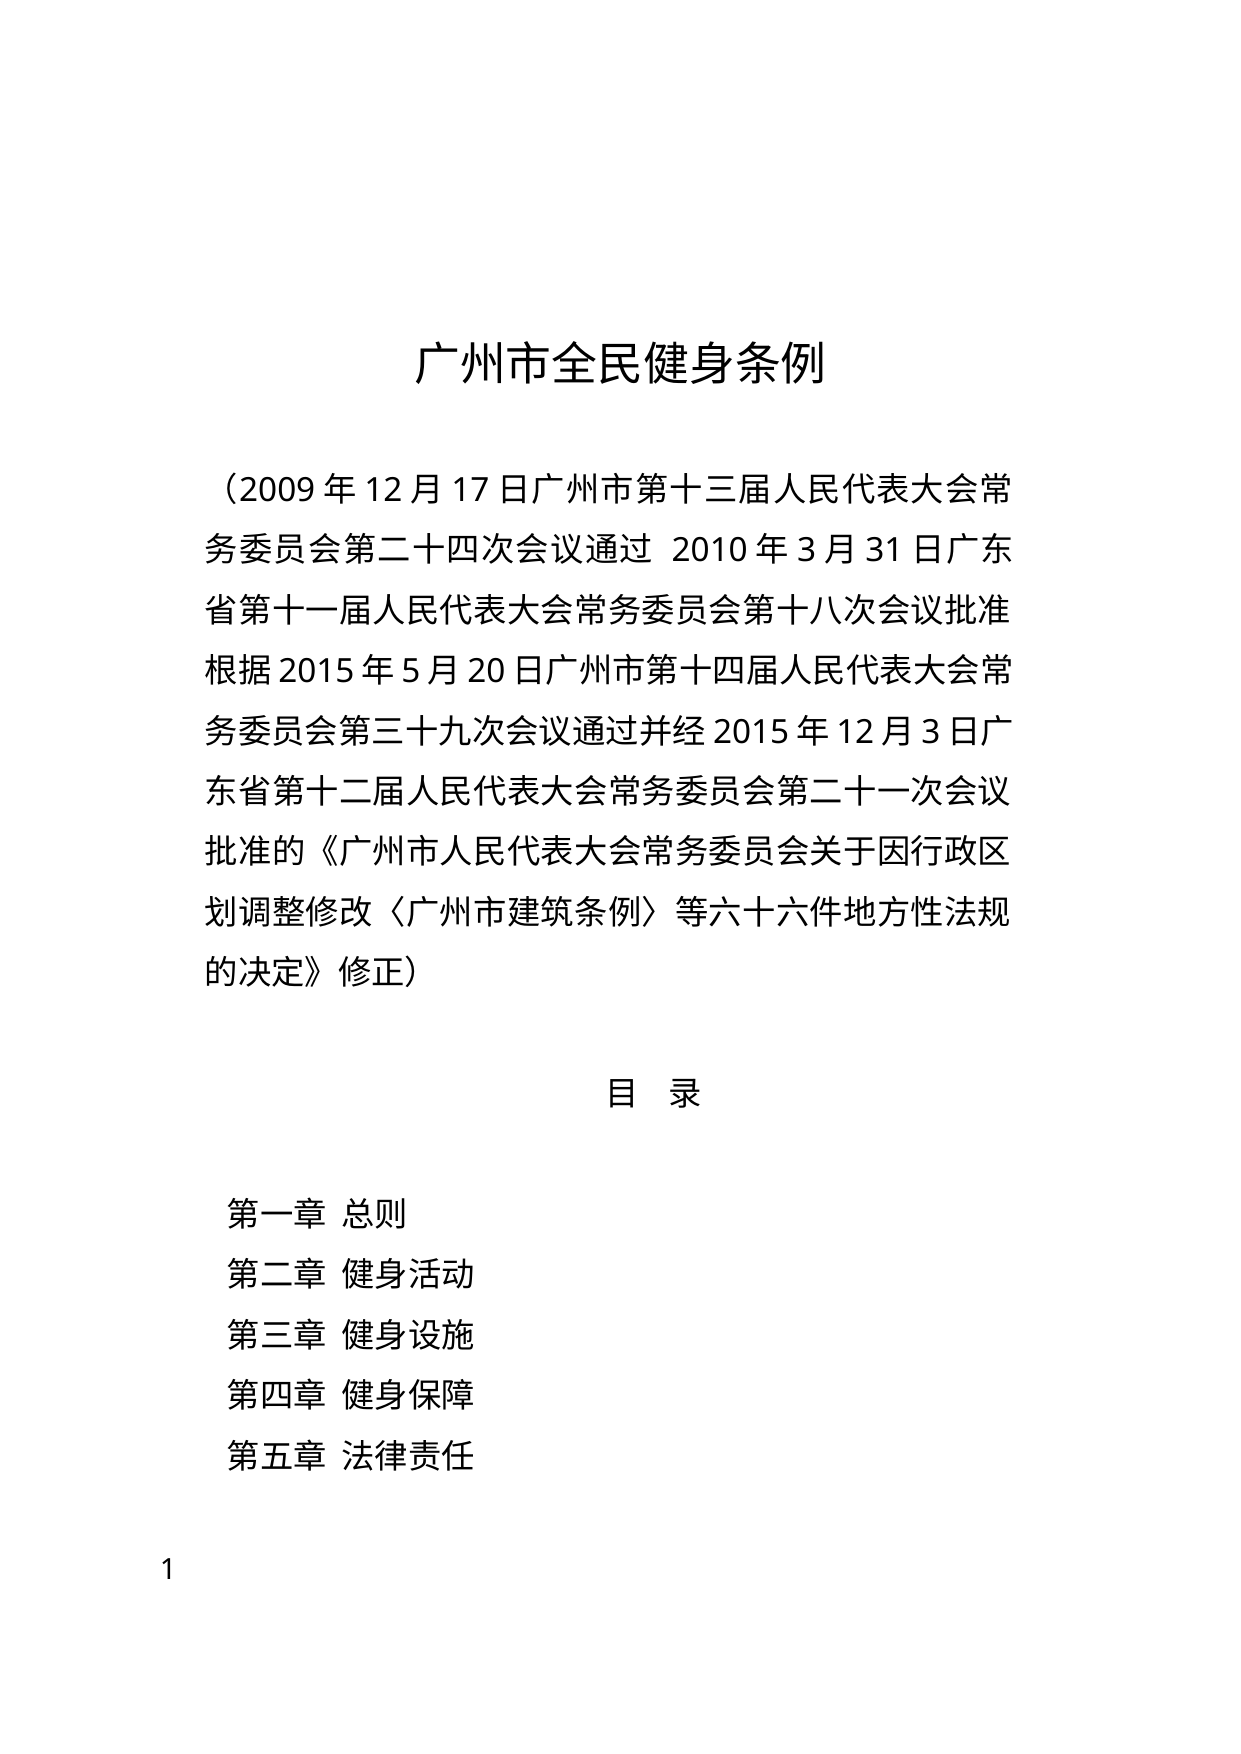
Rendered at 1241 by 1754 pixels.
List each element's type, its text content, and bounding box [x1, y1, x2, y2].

text 第三章 健身设施 [161, 1299, 1079, 1359]
text （2009年12月17日广州市第十三届人民代表大会常务委员会第二十四次会议通过 2010年3月31日广东省第十一届人民代表大会常务委员会第十八次会议批准 根据2015年5月20日广州市第十四届人民代表大会常务委员会第三十九次会议通过并经2015年12月3日广东省第十二届人民代表大会常务委员会第二十一次会议批准的《广州市人民代表大会常务委员会关于因行政区划调整修改〈广州市建筑条例〉等六十六件地方性法规的决定》修正） [204, 453, 1014, 997]
text 第二章 健身活动 [161, 1238, 1079, 1299]
text 目 录 [161, 1057, 1079, 1118]
text 第五章 法律责任 [161, 1420, 1079, 1480]
text 广州市全民健身条例 [161, 332, 1079, 393]
text 第一章 总则 [161, 1178, 1079, 1238]
text 第四章 健身保障 [161, 1359, 1079, 1420]
